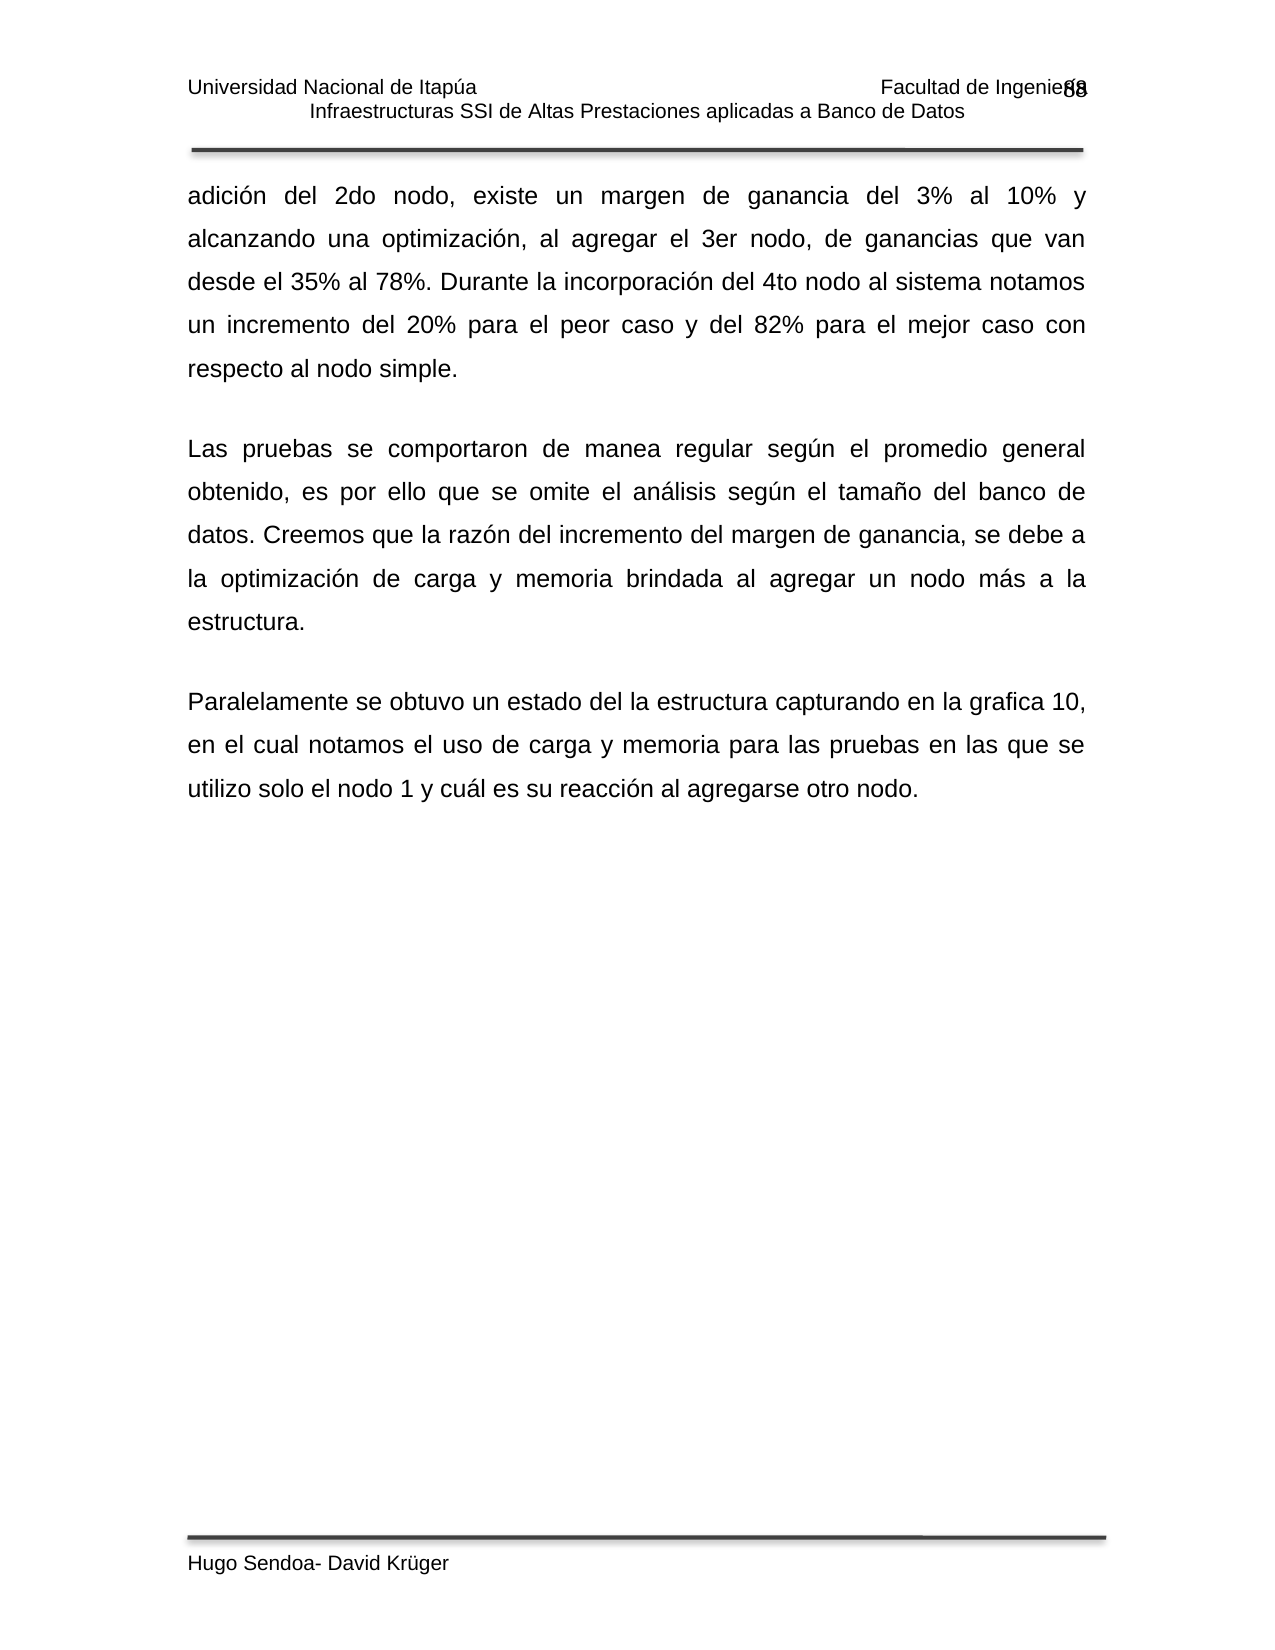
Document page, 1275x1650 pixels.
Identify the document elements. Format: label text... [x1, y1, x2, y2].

text Paralelamente se obtuvo un estado del la estructura capturando en la grafica 10, en el cual notamos el uso de carga y memoria para las pruebas en las que se utilizo solo el nodo 1 y cuál es su reacción al agregarse otro nodo. [187, 687, 1087, 802]
text La tabla 11 queda plasmada en el grafico 8 en el cual se aprecia que, durante la adición del 2do nodo, existe un margen de ganancia del 3% al 10% y alcanzando una optimización, al agregar el 3er nodo, de ganancias que van desde el 35% al 78%. Durante la incorporación del 4to nodo al sistema notamos un incremento del 20% para el peor caso y del 82% para el mejor caso con respecto al nodo simple. [187, 150, 1087, 382]
text Las pruebas se comportaron de manea regular según el promedio general obtenido, es por ello que se omite el análisis según el tamaño del banco de datos. Creemos que la razón del incremento del margen de ganancia, se debe a la optimización de carga y memoria brindada al agregar un nodo más a la estructura. [187, 434, 1087, 636]
